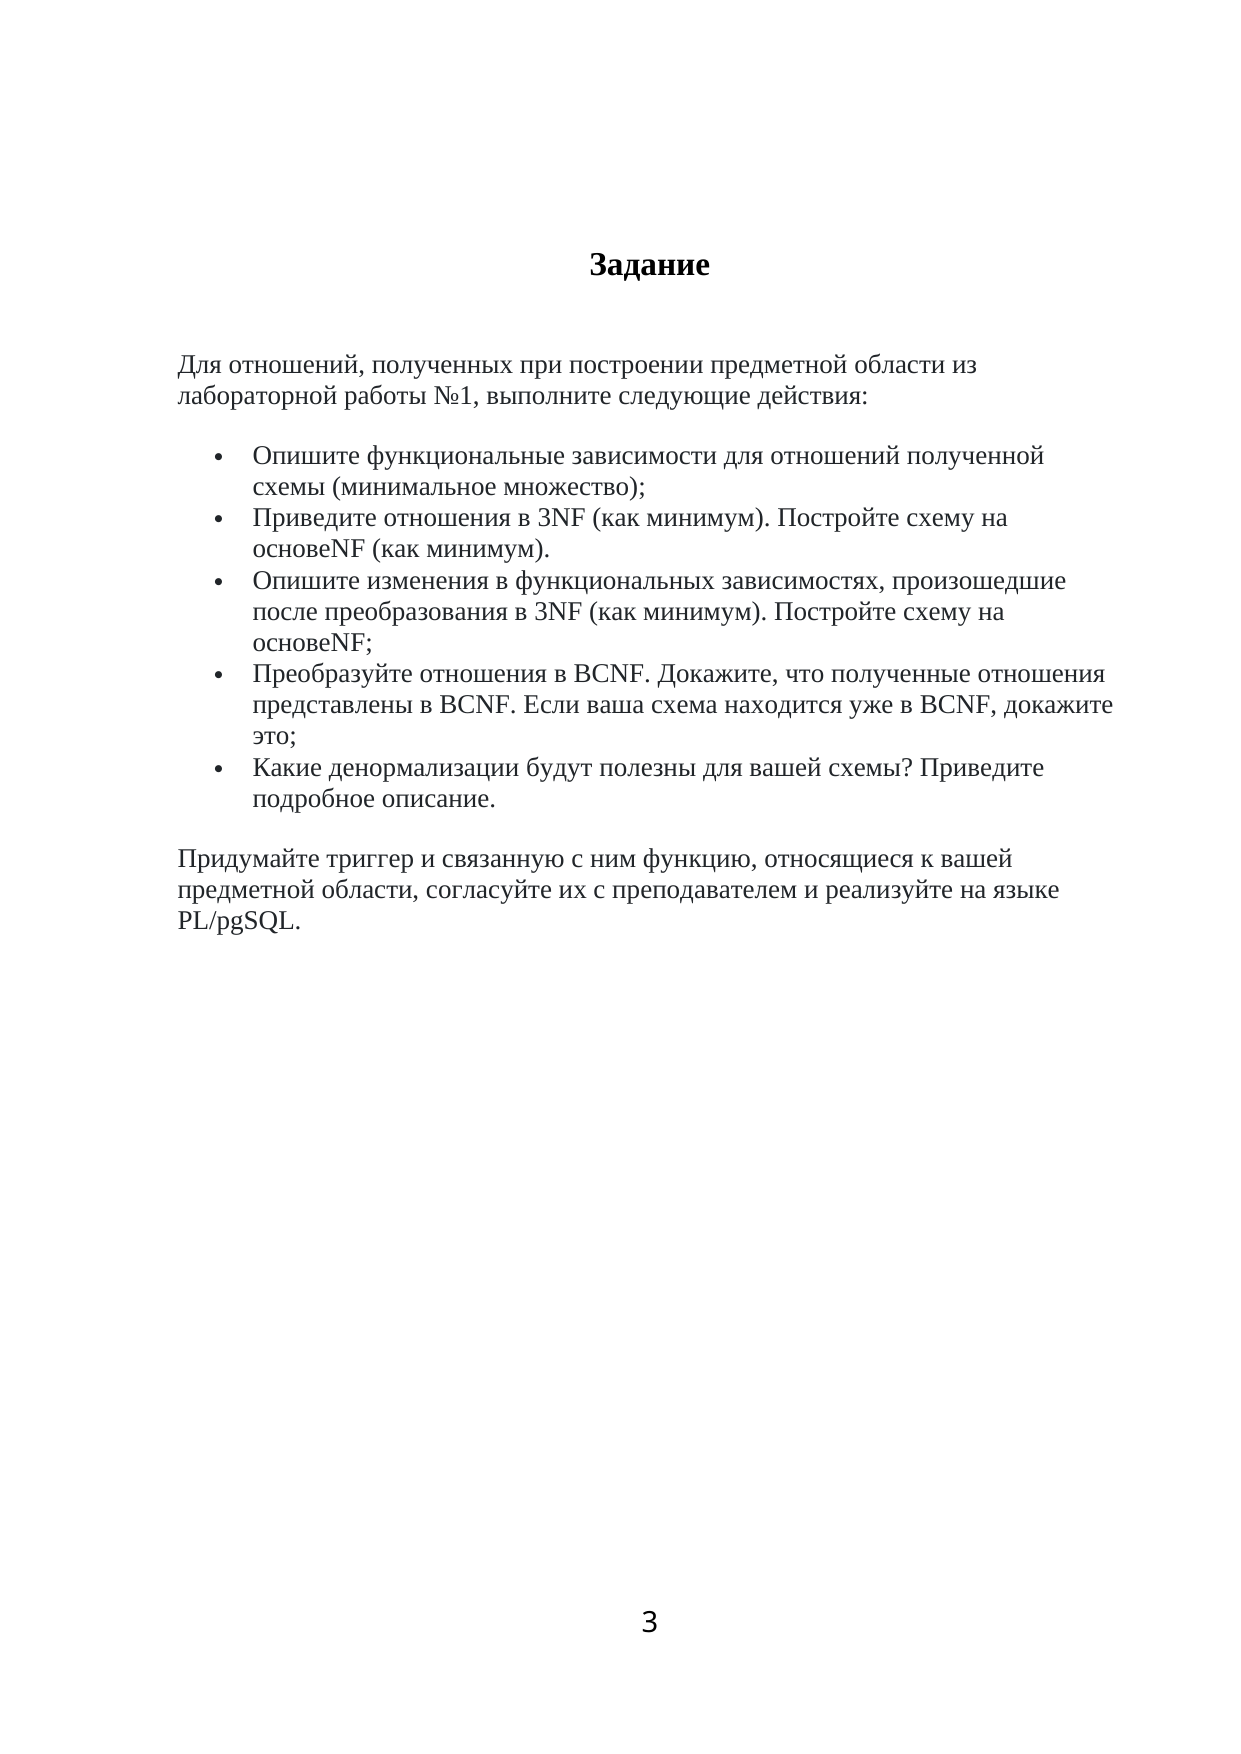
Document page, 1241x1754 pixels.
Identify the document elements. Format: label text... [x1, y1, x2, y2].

list Какие денормализации будут полезны для вашей схемы? Приведите подробное описание. [215, 751, 1122, 813]
text Придумайте триггер и связанную с ним функцию, относящиеся к вашей предметной области, согласуйте их с преподавателем и реализуйте на языке PL/pgSQL. [177, 842, 1122, 936]
list Приведите отношения в 3NF (как минимум). Постройте схему на основеNF (как минимум). [215, 501, 1122, 564]
text Для отношений, полученных при построении предметной области из лабораторной работы №1, выполните следующие действия: [177, 348, 1122, 410]
subtitle Задание [177, 244, 1122, 283]
list Опишите изменения в функциональных зависимостях, произошедшие после преобразования в 3NF (как минимум). Постройте схему на основеNF; [215, 564, 1122, 657]
list Преобразуйте отношения в BCNF. Докажите, что полученные отношения представлены в BCNF. Если ваша схема находится уже в BCNF, докажите это; [215, 657, 1122, 751]
list Опишите функциональные зависимости для отношений полученной схемы (минимальное множество); [215, 439, 1122, 501]
